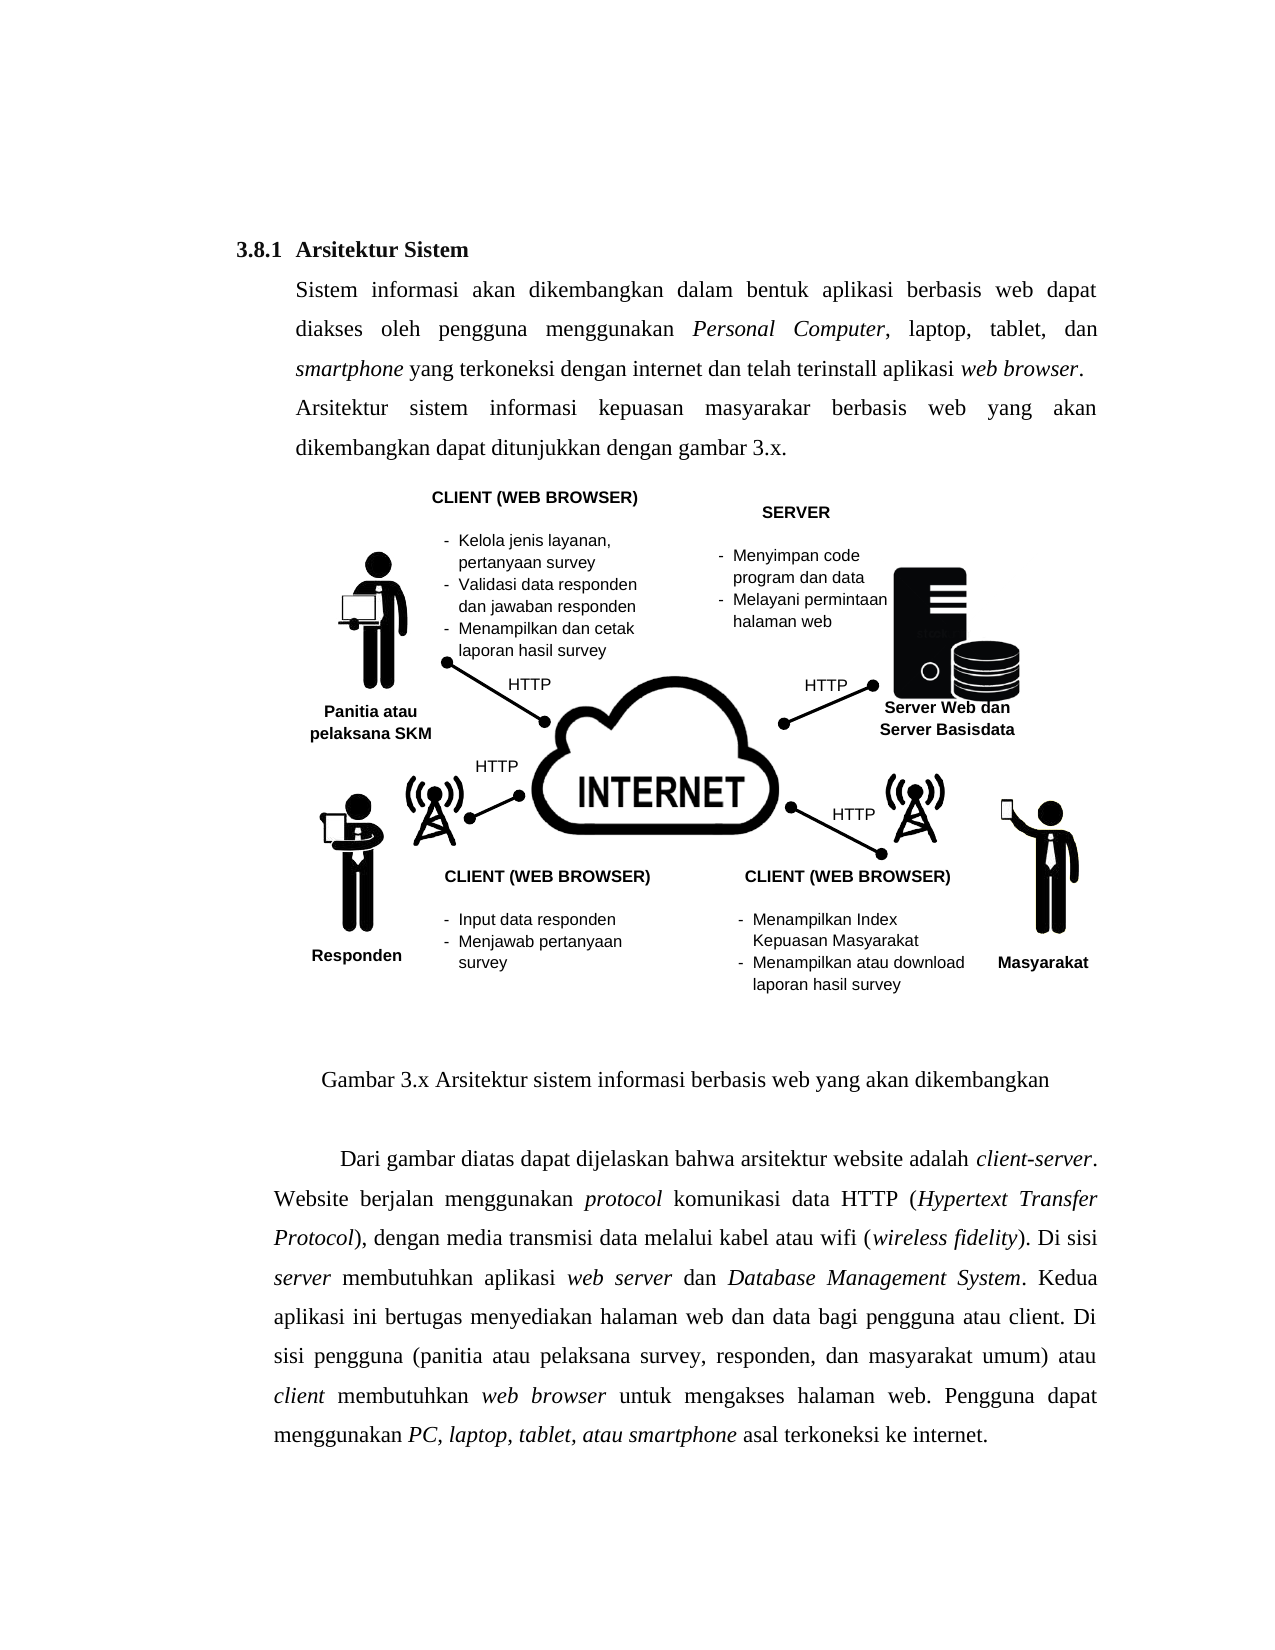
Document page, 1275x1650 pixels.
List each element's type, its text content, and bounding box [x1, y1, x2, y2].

text Gambar 3.x Arsitektur sistem informasi berbasis web yang akan dikembangkan [274, 1037, 1098, 1092]
picture [873, 551, 1039, 717]
picture [881, 773, 951, 843]
picture [400, 775, 470, 846]
picture [310, 781, 392, 939]
picture [519, 664, 791, 847]
picture [329, 545, 419, 697]
text Sistem informasi akan dikembangkan dalam bentuk aplikasi berbasis web dapat diakses oleh pengguna menggunakan Personal Computer, laptop, tablet, dan smartphone yang terkoneksi dengan internet dan telah terinstall aplikasi web browser. [295, 276, 1098, 381]
subtitle Arsitektur Sistem [236, 236, 1098, 263]
text Arsitektur sistem informasi kepuasan masyarakar berbasis web yang akan dikembangkan dapat ditunjukkan dengan gambar 3.x. [295, 394, 1098, 460]
text Dari gambar diatas dapat dijelaskan bahwa arsitektur website adalah client-server. Website berjalan menggunakan protocol komunikasi data HTTP (Hypertext Transfer Protocol), dengan media transmisi data melalui kabel atau wifi (wireless fidelity). Di sisi server membutuhkan aplikasi web server dan Database Management System. Kedua aplikasi ini bertugas menyediakan halaman web dan data bagi pengguna atau client. Di sisi pengguna (panitia atau pelaksana survey, responden, dan masyarakat umum) atau client membutuhkan web browser untuk mengakses halaman web. Pengguna dapat menggunakan PC, laptop, tablet, atau smartphone asal terkoneksi ke internet. [274, 1145, 1098, 1448]
picture [989, 786, 1086, 944]
